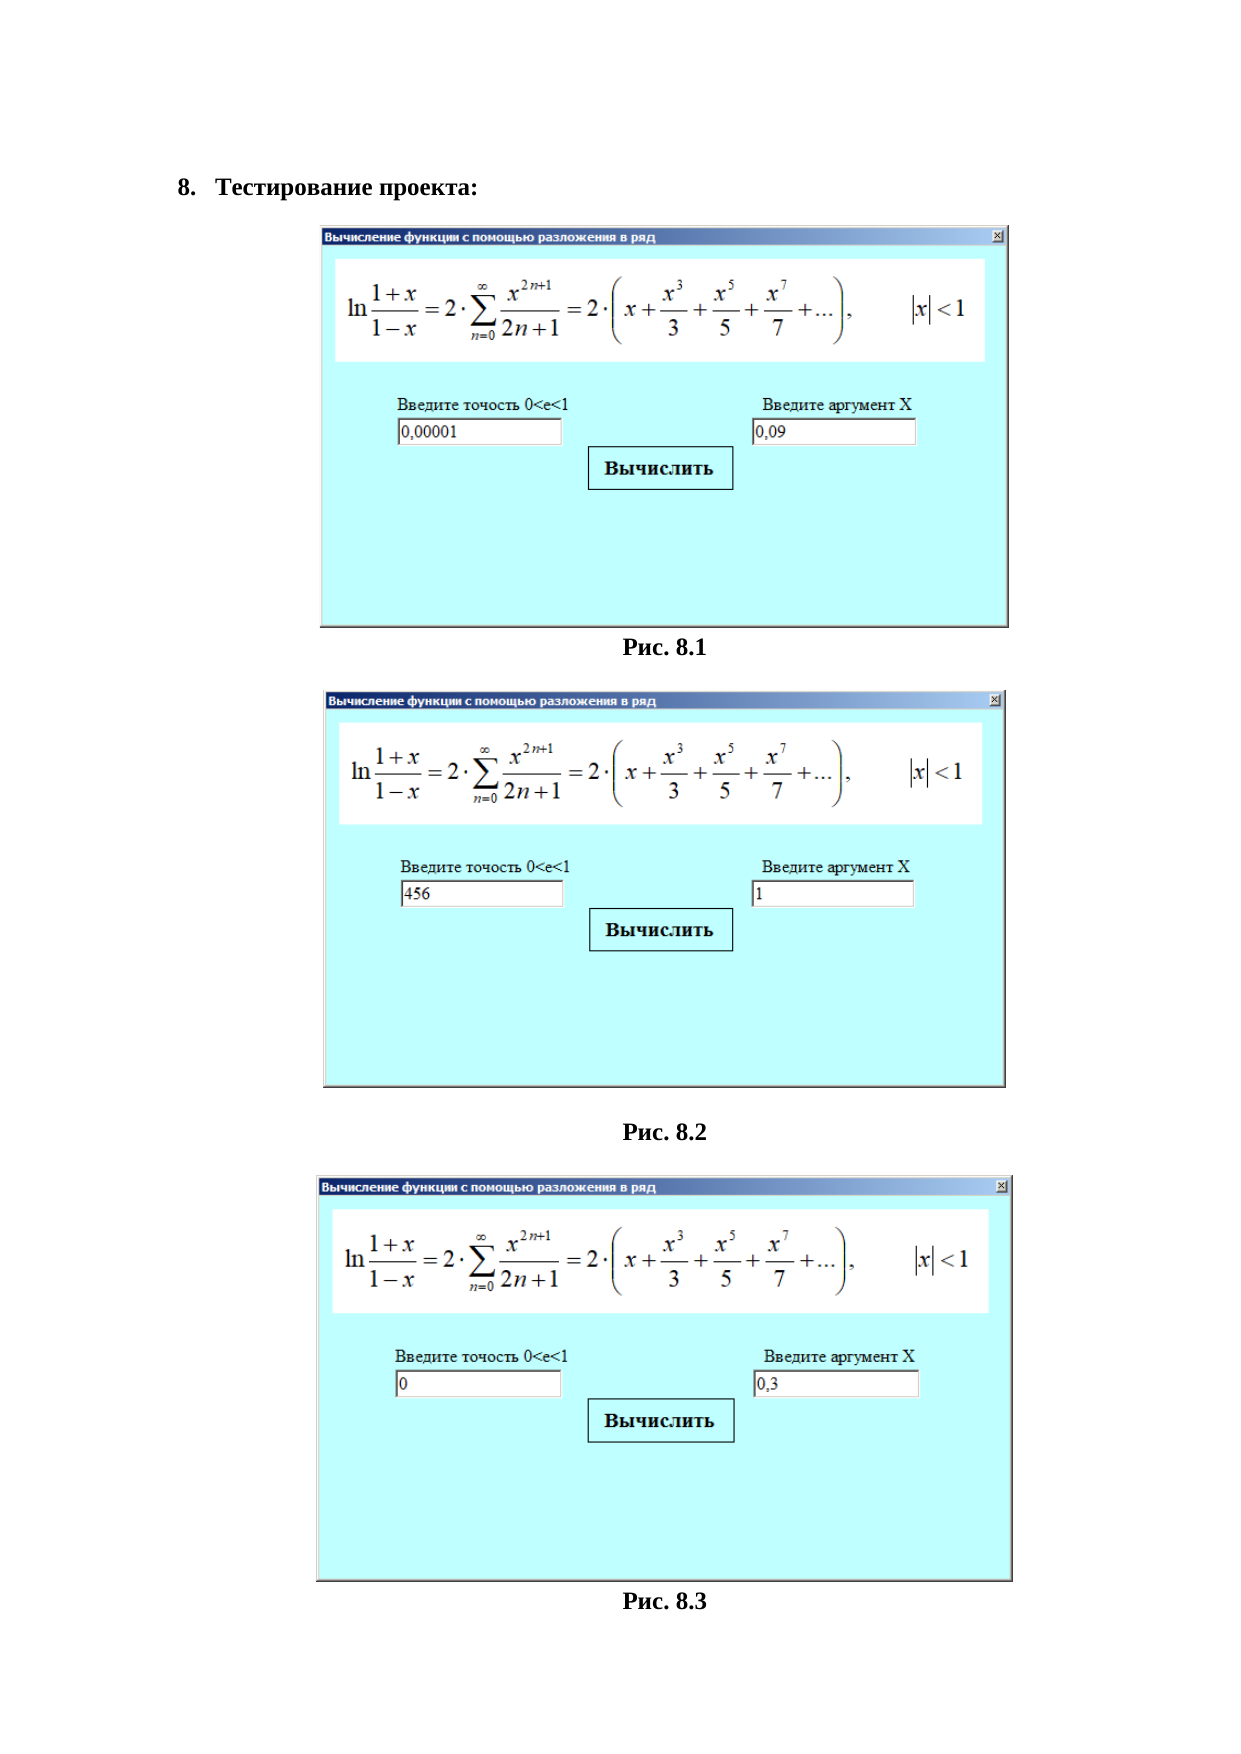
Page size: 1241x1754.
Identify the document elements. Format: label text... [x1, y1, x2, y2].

text Рис. 8.1 [177, 632, 1152, 661]
picture [316, 1175, 1013, 1582]
text Рис. 8.3 [177, 1586, 1152, 1614]
text Рис. 8.2 [177, 1117, 1152, 1146]
picture [319, 225, 1009, 628]
picture [323, 690, 1006, 1088]
list Тестирование проекта: [177, 172, 1152, 201]
